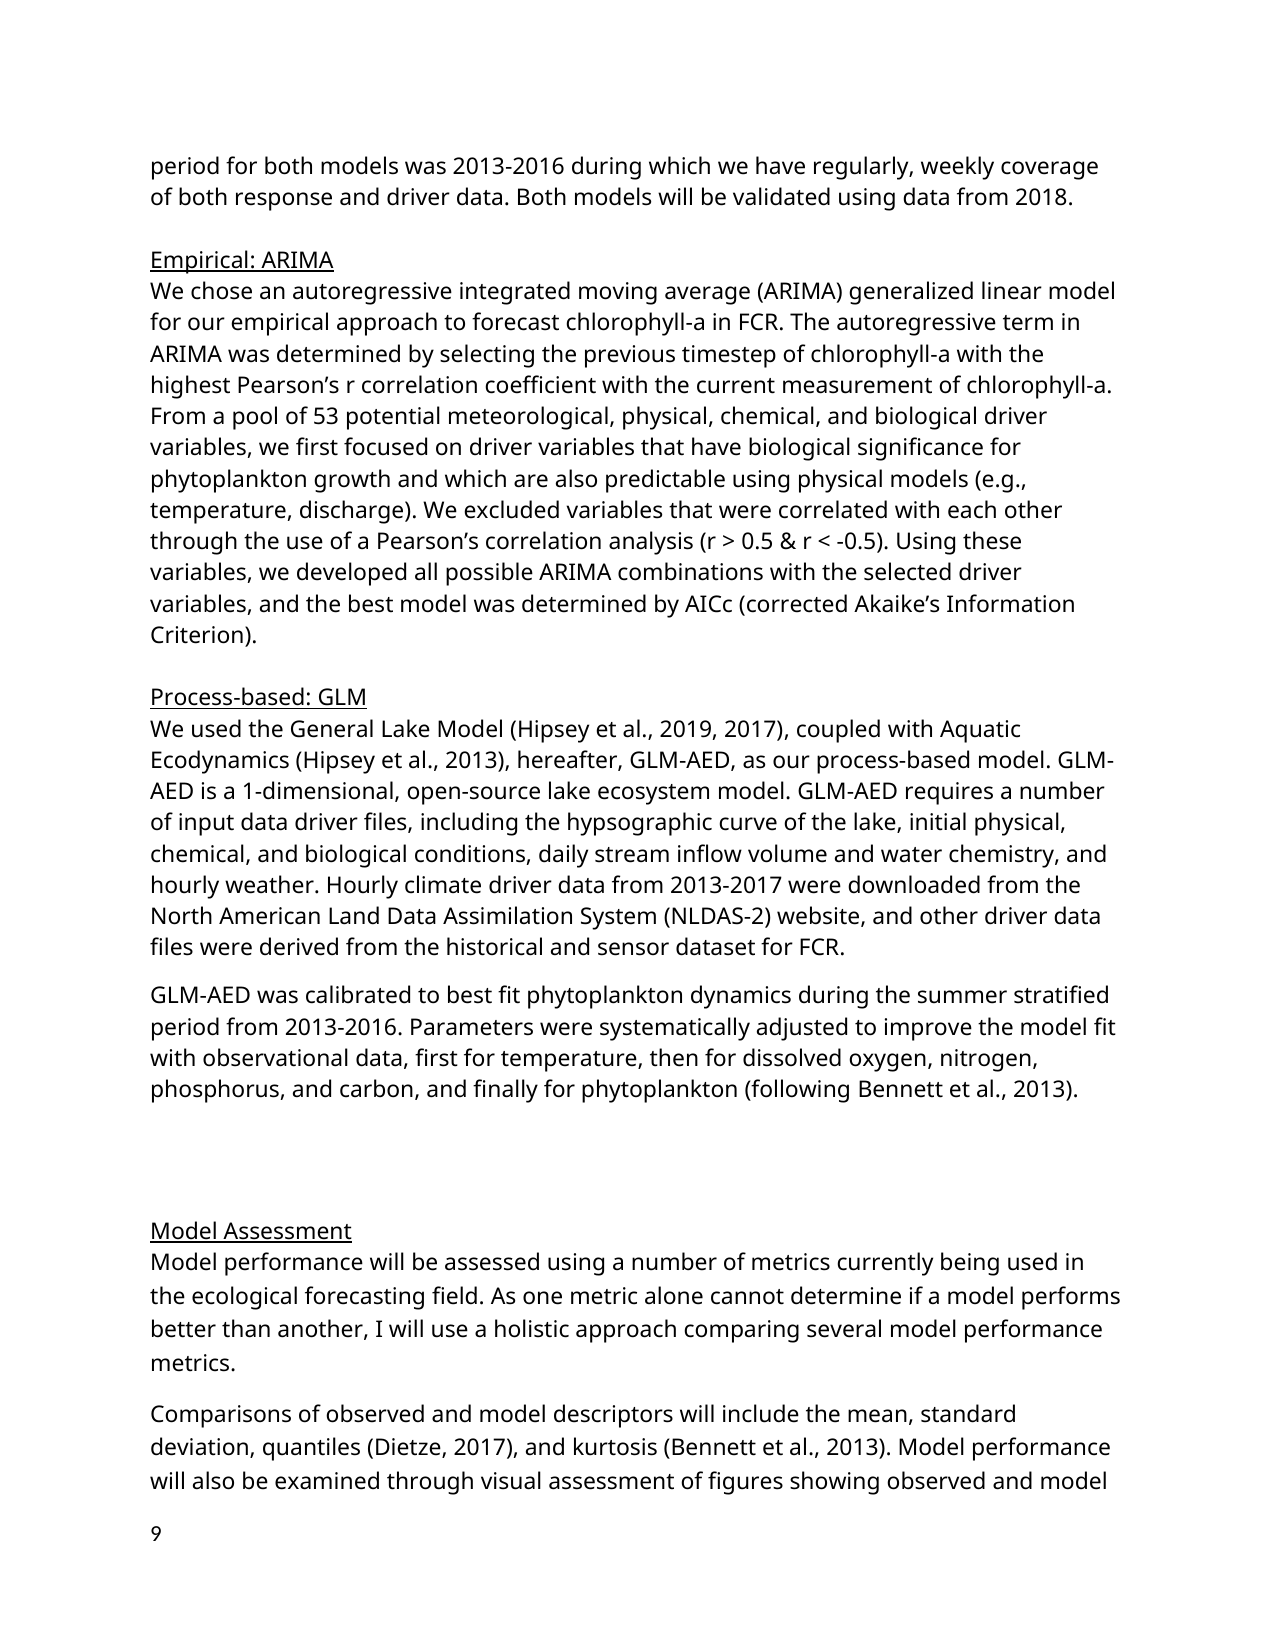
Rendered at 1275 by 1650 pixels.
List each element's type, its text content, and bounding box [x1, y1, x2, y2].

text Empirical: ARIMA [150, 244, 1125, 275]
text Model performance will be assessed using a number of metrics currently being used in the ecological forecasting field. As one metric alone cannot determine if a model performs better than another, I will use a holistic approach comparing several model performance metrics. [150, 1246, 1125, 1378]
text We chose an autoregressive integrated moving average (ARIMA) generalized linear model for our empirical approach to forecast chlorophyll-a in FCR. The autoregressive term in ARIMA was determined by selecting the previous timestep of chlorophyll-a with the highest Pearson’s r correlation coefficient with the current measurement of chlorophyll-a. From a pool of 53 potential meteorological, physical, chemical, and biological driver variables, we first focused on driver variables that have biological significance for phytoplankton growth and which are also predictable using physical models (e.g., temperature, discharge). We excluded variables that were correlated with each other through the use of a Pearson’s correlation analysis (r > 0.5 & r < -0.5). Using these variables, we developed all possible ARIMA combinations with the selected driver variables, and the best model was determined by AICc (corrected Akaike’s Information Criterion). [150, 275, 1125, 650]
text Process-based: GLM [150, 681, 1125, 712]
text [150, 1397, 1125, 1496]
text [150, 150, 1125, 212]
text GLM-AED was calibrated to best fit phytoplankton dynamics during the summer stratified period from 2013-2016. Parameters were systematically adjusted to improve the model fit with observational data, first for temperature, then for dissolved oxygen, nitrogen, phosphorus, and carbon, and finally for phytoplankton (following Bennett et al., 2013). [150, 979, 1125, 1104]
text Model Assessment [150, 1214, 1125, 1246]
text We used the General Lake Model (Hipsey et al., 2019, 2017), coupled with Aquatic Ecodynamics (Hipsey et al., 2013), hereafter, GLM-AED, as our process-based model. GLM-AED is a 1-dimensional, open-source lake ecosystem model. GLM-AED requires a number of input data driver files, including the hypsographic curve of the lake, initial physical, chemical, and biological conditions, daily stream inflow volume and water chemistry, and hourly weather. Hourly climate driver data from 2013-2017 were downloaded from the North American Land Data Assimilation System (NLDAS-2) website, and other driver data files were derived from the historical and sensor dataset for FCR. [150, 712, 1125, 962]
